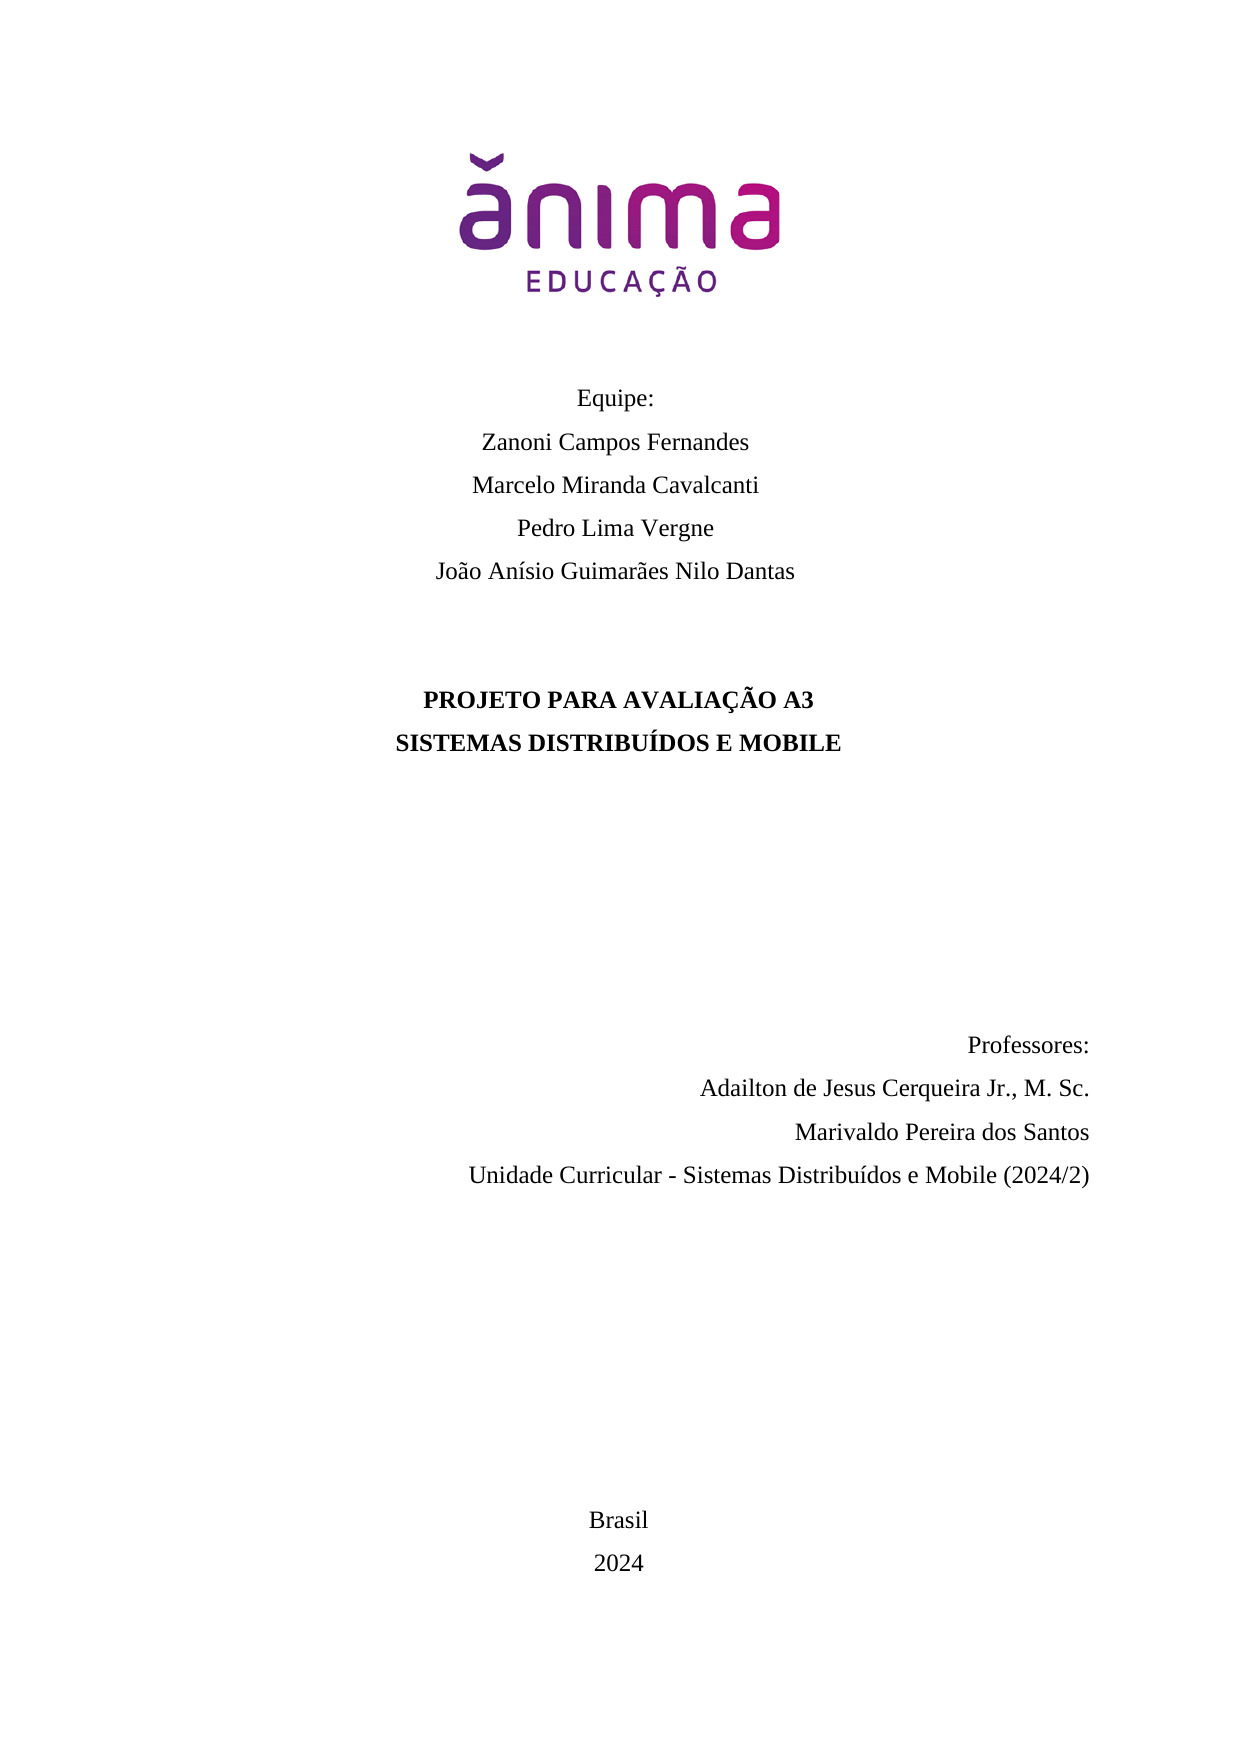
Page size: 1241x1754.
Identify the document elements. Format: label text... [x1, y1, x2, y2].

text Adailton de Jesus Cerqueira Jr., M. Sc. [148, 1073, 1089, 1102]
text João Anísio Guimarães Nilo Dantas [148, 556, 1083, 585]
text Marivaldo Pereira dos Santos [148, 1117, 1089, 1145]
picture [458, 150, 780, 298]
text SISTEMAS DISTRIBUÍDOS E MOBILE [148, 728, 1089, 757]
text Equipe: [148, 383, 1083, 412]
text 2024 [148, 1548, 1089, 1577]
text PROJETO PARA AVALIAÇÃO A3 [148, 685, 1089, 714]
text Pedro Lima Vergne [148, 513, 1083, 542]
text Zanoni Campos Fernandes [148, 427, 1083, 455]
text Brasil [148, 1505, 1089, 1533]
text Marcelo Miranda Cavalcanti [148, 470, 1083, 498]
text Professores: [148, 1030, 1089, 1059]
text Unidade Curricular - Sistemas Distribuídos e Mobile (2024/2) [148, 1160, 1089, 1188]
